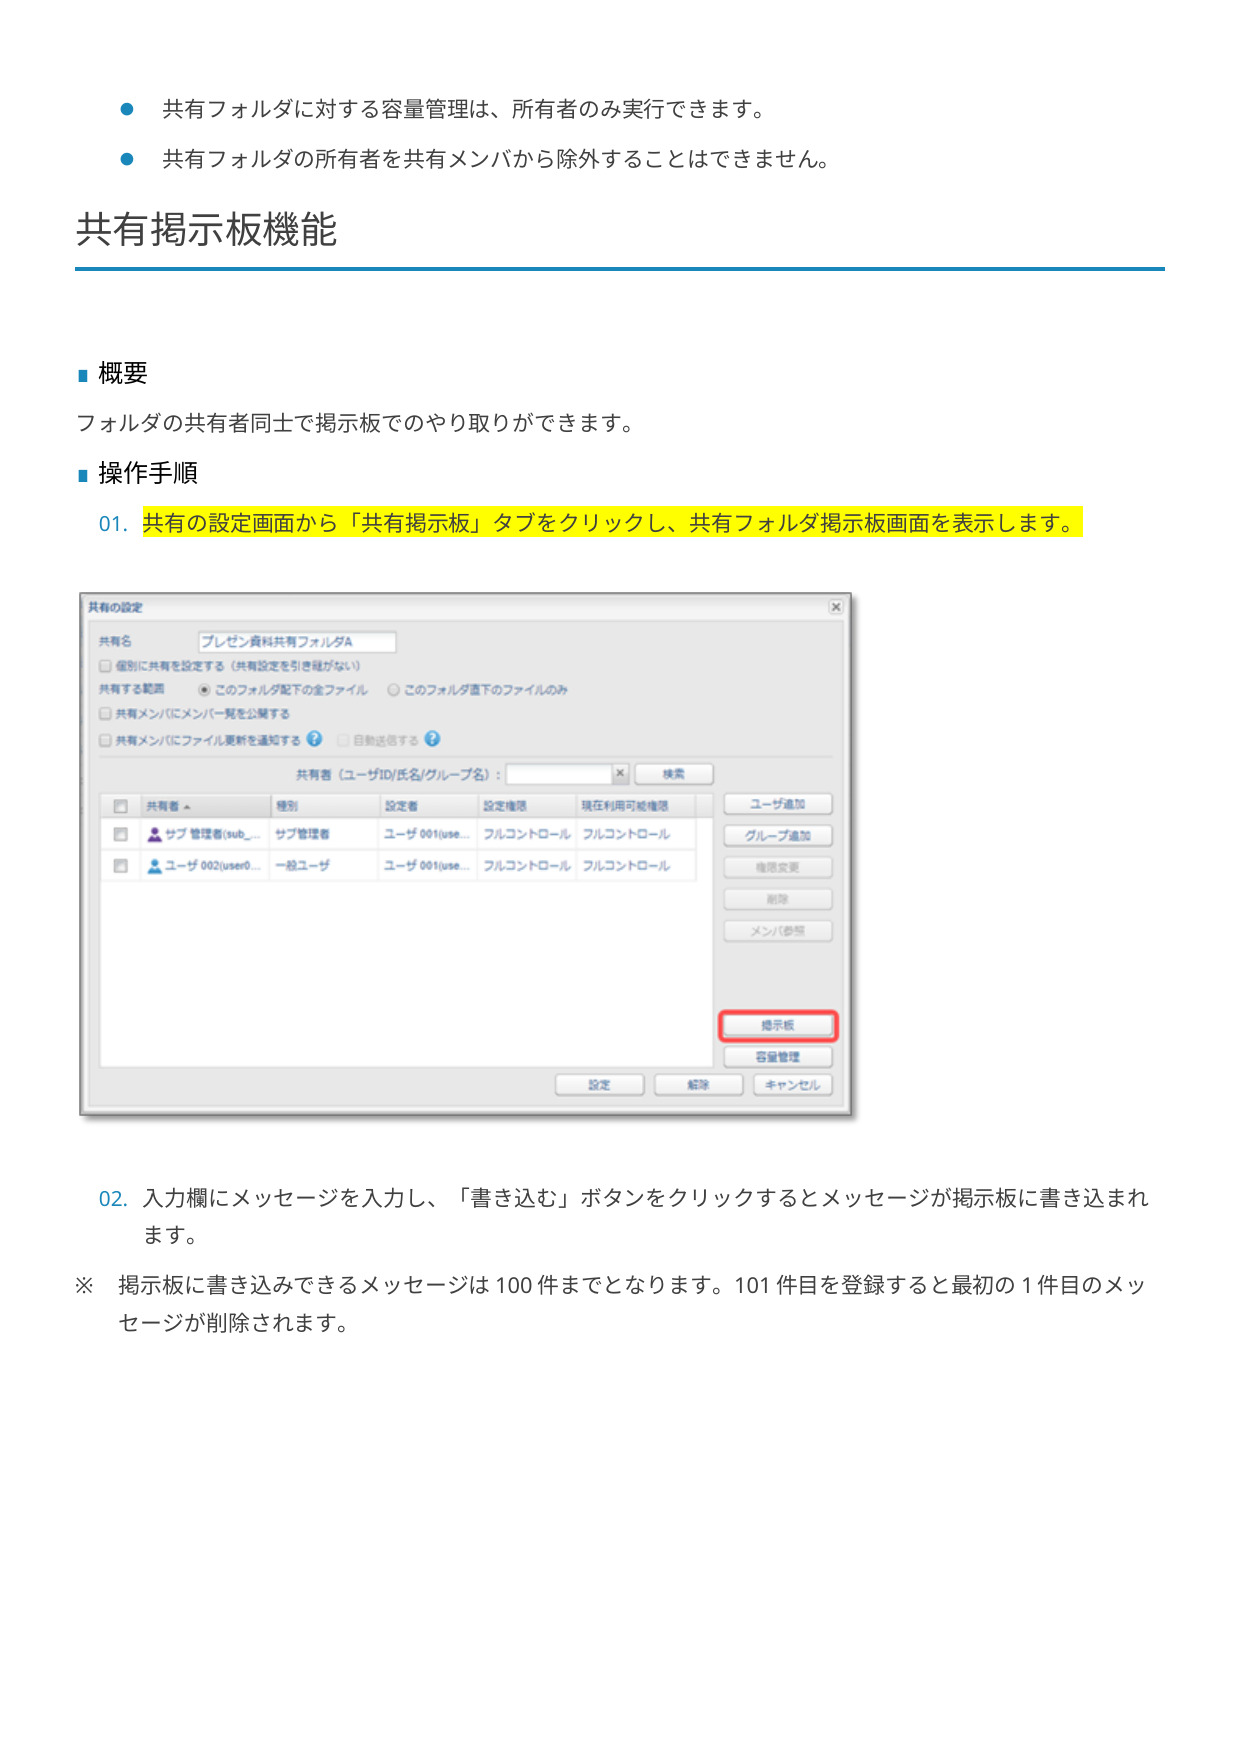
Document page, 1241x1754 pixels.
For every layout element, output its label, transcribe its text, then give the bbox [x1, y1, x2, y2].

text 操作手順 [75, 453, 1165, 490]
text 掲示板に書き込みできるメッセージは100件までとなります。101件目を登録すると最初の1件目のメッセージが削除されます。 [75, 1265, 1165, 1340]
text 概要 [75, 353, 1165, 390]
list 共有の設定画面から「共有掲示板」タブをクリックし、共有フォルダ掲示板画面を表示します。 [99, 503, 1165, 540]
list 共有フォルダに対する容量管理は、所有者のみ実行できます。 [119, 89, 1165, 127]
subtitle 共有掲示板機能 [75, 189, 1165, 267]
text フォルダの共有者同士で掲示板でのやり取りができます。 [75, 403, 1165, 440]
picture [75, 588, 866, 1130]
list 入力欄にメッセージを入力し、「書き込む」ボタンをクリックするとメッセージが掲示板に書き込まれます。 [99, 1178, 1165, 1253]
list 共有フォルダの所有者を共有メンバから除外することはできません。 [119, 139, 1165, 177]
